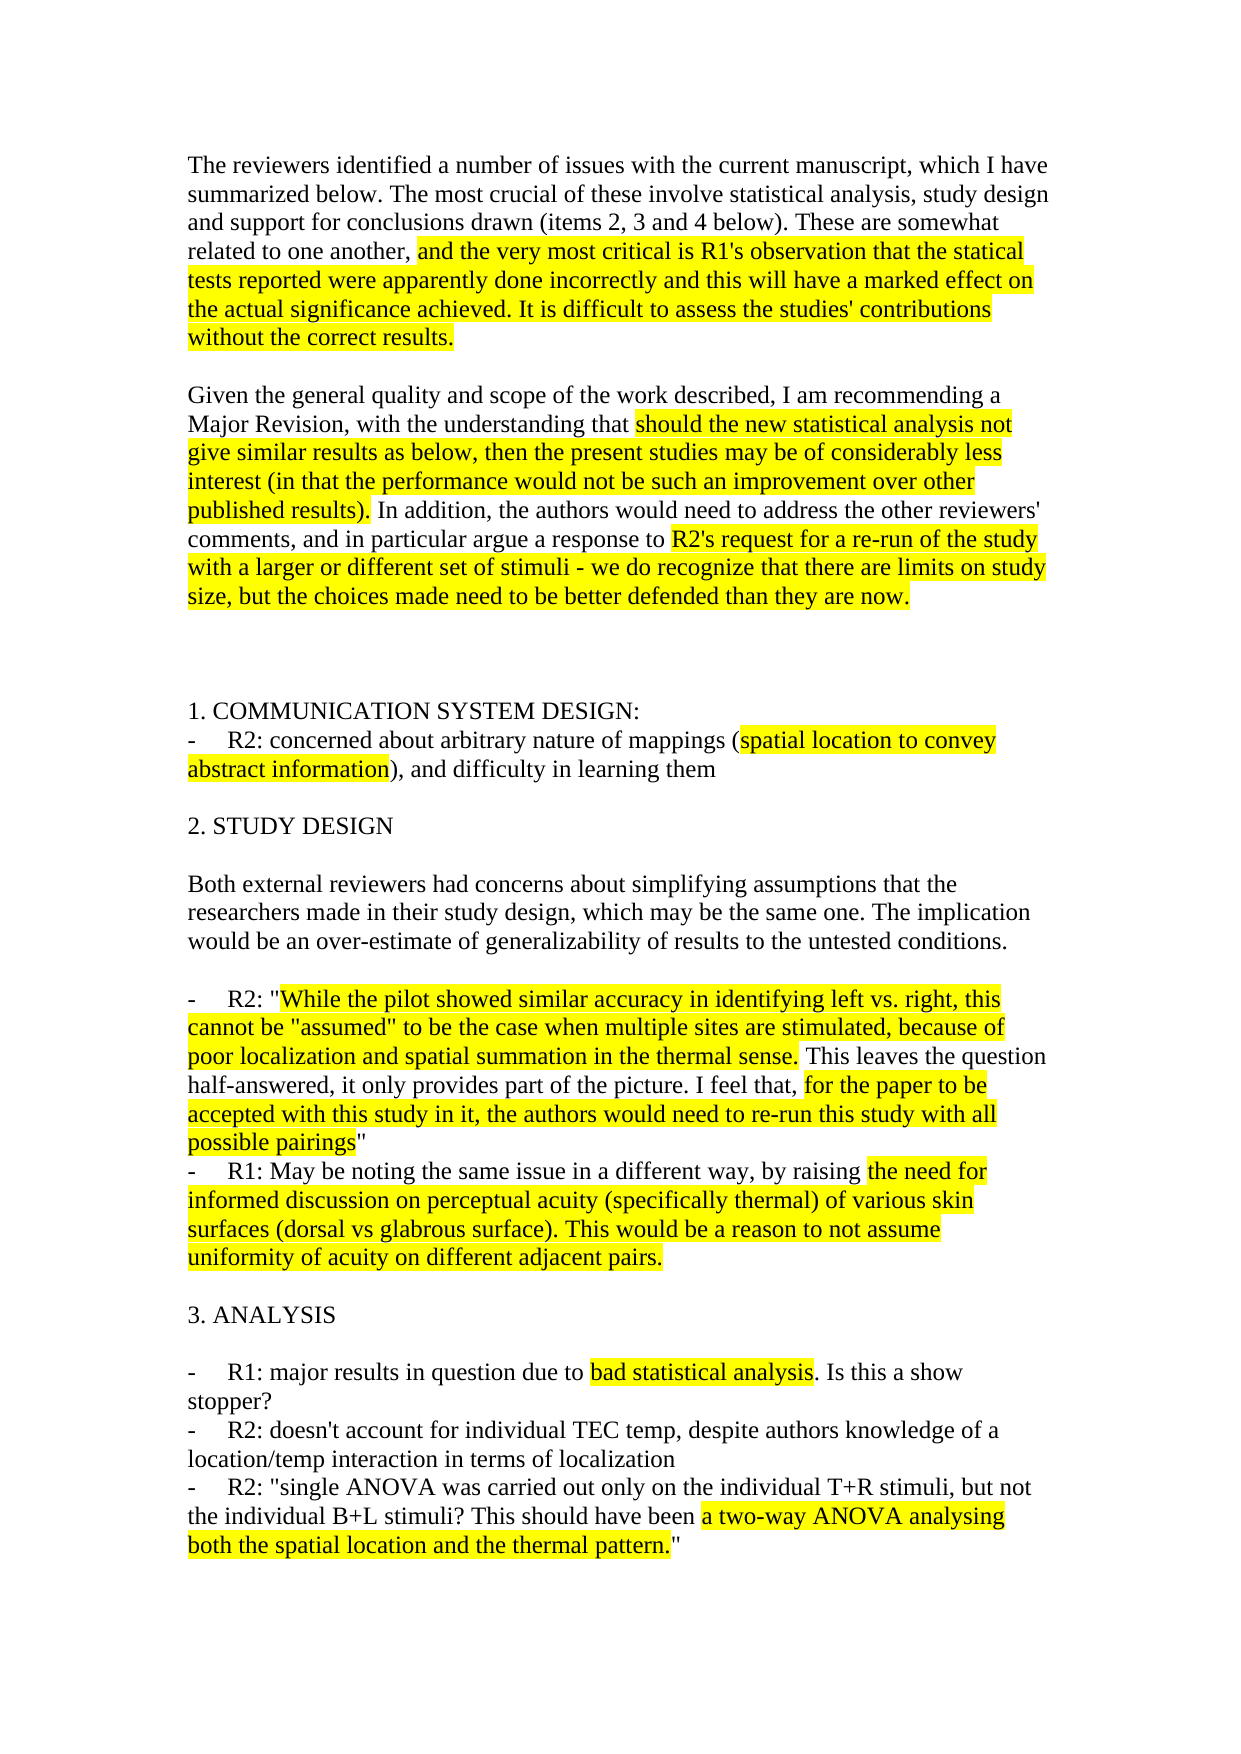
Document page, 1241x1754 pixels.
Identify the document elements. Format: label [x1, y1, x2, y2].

text [187, 150, 1053, 1587]
